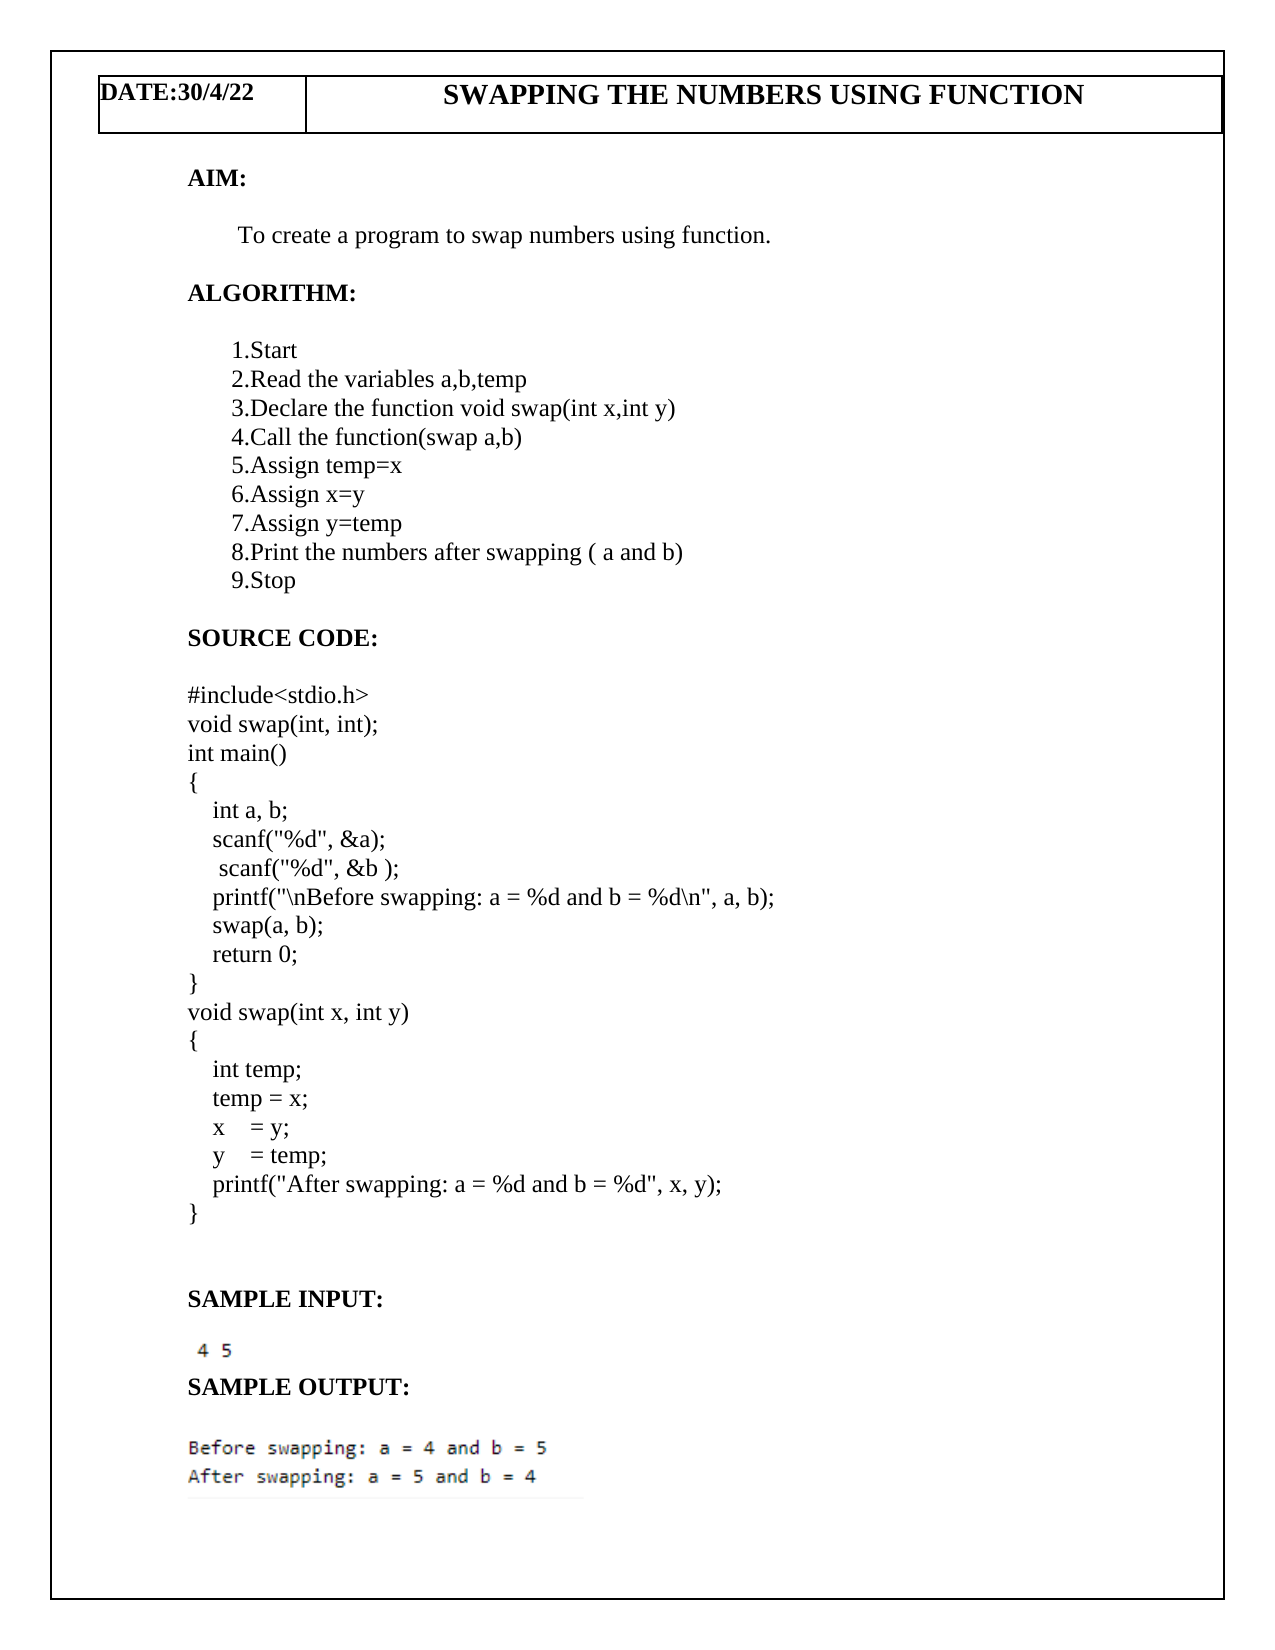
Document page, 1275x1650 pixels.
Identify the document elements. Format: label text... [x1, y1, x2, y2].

text AIM: [187, 163, 1087, 192]
text 7.Assign y=temp [187, 508, 1087, 537]
text scanf("%d", &a); [187, 824, 1087, 853]
text SAMPLE INPUT: [187, 1284, 1087, 1313]
text int main() [187, 738, 1087, 767]
text printf("\nBefore swapping: a = %d and b = %d\n", a, b); [187, 882, 1087, 911]
text temp = x; [187, 1083, 1087, 1112]
text } [187, 968, 1087, 997]
text SAMPLE OUTPUT: [187, 1372, 1087, 1401]
text printf("After swapping: a = %d and b = %d", x, y); [187, 1169, 1087, 1198]
text 6.Assign x=y [187, 479, 1087, 508]
text int a, b; [187, 796, 1087, 824]
text To create a program to swap numbers using function. [187, 221, 1087, 249]
text SOURCE CODE: [187, 623, 1087, 652]
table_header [100, 77, 305, 132]
text void swap(int, int); [187, 709, 1087, 738]
text 9.Stop [187, 566, 1087, 594]
text int temp; [187, 1054, 1087, 1083]
text 4.Call the function(swap a,b) [187, 422, 1087, 451]
text { [187, 1026, 1087, 1054]
text scanf("%d", &b ); [187, 853, 1087, 882]
text 8.Print the numbers after swapping ( a and b) [187, 537, 1087, 566]
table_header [307, 77, 1221, 132]
text 3.Declare the function void swap(int x,int y) [187, 393, 1087, 422]
picture [187, 1429, 584, 1499]
text x = y; [187, 1112, 1087, 1141]
picture [193, 1341, 304, 1372]
text } [187, 1198, 1087, 1227]
text swap(a, b); [187, 911, 1087, 939]
text 1.Start [187, 336, 1087, 364]
text 5.Assign temp=x [187, 451, 1087, 479]
text void swap(int x, int y) [187, 997, 1087, 1026]
text ALGORITHM: [187, 278, 1087, 307]
text { [187, 767, 1087, 796]
text #include<stdio.h> [187, 681, 1087, 709]
text 2.Read the variables a,b,temp [187, 364, 1087, 393]
text return 0; [187, 939, 1087, 968]
text y = temp; [187, 1141, 1087, 1169]
